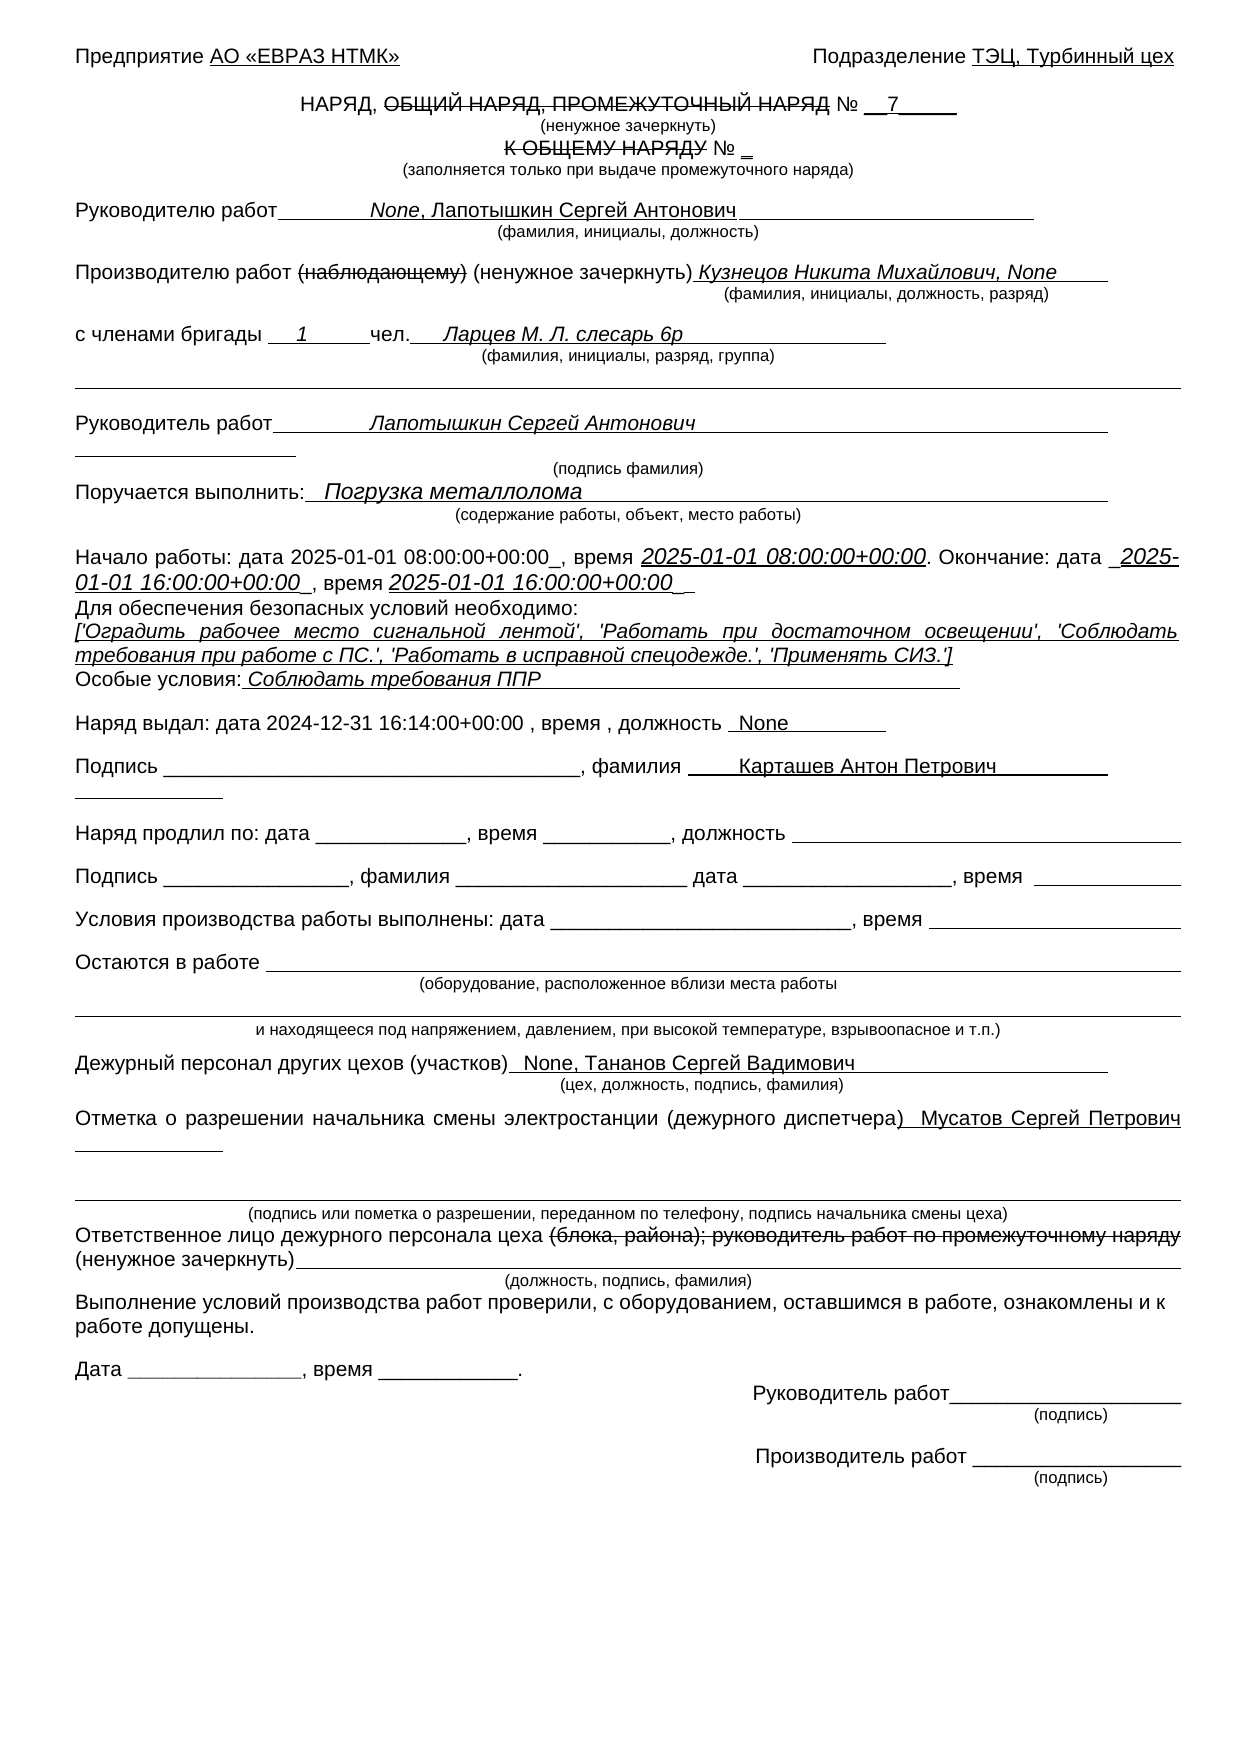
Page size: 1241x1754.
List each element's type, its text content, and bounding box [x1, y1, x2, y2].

text Дата _______________, время ____________. [75, 1357, 1181, 1381]
text (ненужное зачеркнуть) [75, 116, 1181, 135]
text Для обеспечения безопасных условий необходимо: [75, 595, 1181, 619]
text НАРЯД, ОБЩИЙ НАРЯД, ПРОМЕЖУТОЧНЫЙ НАРЯД № __7_____ [75, 92, 1181, 116]
text Наряд выдал: дата 2024-12-31 16:14:00+00:00 , время , должность None [75, 710, 1181, 734]
text Поручается выполнить: Погрузка металлолома [75, 478, 1181, 504]
text (фамилия, инициалы, должность, разряд) [517, 284, 1181, 303]
text Подпись ____________________________________, фамилия Карташев Антон Петрович [75, 753, 1181, 801]
text Условия производства работы выполнены: дата __________________________, время [75, 907, 1181, 931]
text Наряд продлил по: дата _____________, время ___________, должность [75, 821, 1181, 844]
text Выполнение условий производства работ проверили, с оборудованием, оставшимся в работе, ознакомлены и к работе допущены. [75, 1290, 1181, 1338]
text (фамилия, инициалы, должность) [75, 222, 1181, 241]
text ['Оградить рабочее место сигнальной лентой', 'Работать при достаточном освещении', 'Соблюдать требования при работе с ПС.', 'Работать в исправной спецодежде.', 'Применять СИЗ.'] [75, 619, 1181, 667]
text с членами бригады 1 чел. Ларцев М. Л. слесарь 6р [75, 322, 1181, 346]
text (заполняется только при выдаче промежуточного наряда) [75, 159, 1181, 178]
text Производитель работ __________________ [75, 1443, 1181, 1467]
text Руководитель работ____________________ [75, 1381, 1181, 1405]
text и находящееся под напряжением, давлением, при высокой температуре, взрывоопасное и т.п.) [75, 1019, 1181, 1039]
text (фамилия, инициалы, разряд, группа) [75, 346, 1181, 365]
text К ОБЩЕМУ НАРЯДУ № _ [75, 135, 1181, 159]
text Производителю работ (наблюдающему) (ненужное зачеркнуть) Кузнецов Никита Михайлович, None [75, 260, 1181, 284]
text Отметка о разрешении начальника смены электростанции (дежурного диспетчера) Мусатов Сергей Петрович [75, 1106, 1181, 1154]
text (содержание работы, объект, место работы) [75, 504, 1181, 523]
text Ответственное лицо дежурного персонала цеха (блока, района); руководитель работ по промежуточному наряду (ненужное зачеркнуть) [75, 1223, 1181, 1271]
text (цех, должность, подпись, фамилия) [149, 1074, 1181, 1094]
text Предприятие АО «ЕВРАЗ НТМК» Подразделение ТЭЦ, Турбинный цех [75, 44, 1181, 68]
text Подпись ________________, фамилия ____________________ дата __________________, время [75, 864, 1181, 888]
text Руководитель работ Лапотышкин Сергей Антонович [75, 411, 1181, 459]
text (подпись) [886, 1467, 1181, 1487]
text (подпись фамилия) [75, 459, 1181, 478]
text Начало работы: дата 2025-01-01 08:00:00+00:00_, время 2025-01-01 08:00:00+00:00. Окончание: дата _2025-01-01 16:00:00+00:00_, время 2025-01-01 16:00:00+00:00_ [75, 543, 1181, 595]
text Остаются в работе [75, 950, 1181, 974]
text (подпись или пометка о разрешении, переданном по телефону, подпись начальника смены цеха) [75, 1204, 1181, 1223]
text (должность, подпись, фамилия) [75, 1271, 1181, 1290]
text (подпись) [886, 1405, 1181, 1424]
text Дежурный персонал других цехов (участков) None, Тананов Сергей Вадимович [75, 1051, 1181, 1074]
text Особые условия: Соблюдать требования ППР [75, 667, 1181, 691]
text (оборудование, расположенное вблизи места работы [75, 974, 1181, 993]
text Руководителю работ None, Лапотышкин Сергей Антонович [75, 198, 1181, 222]
